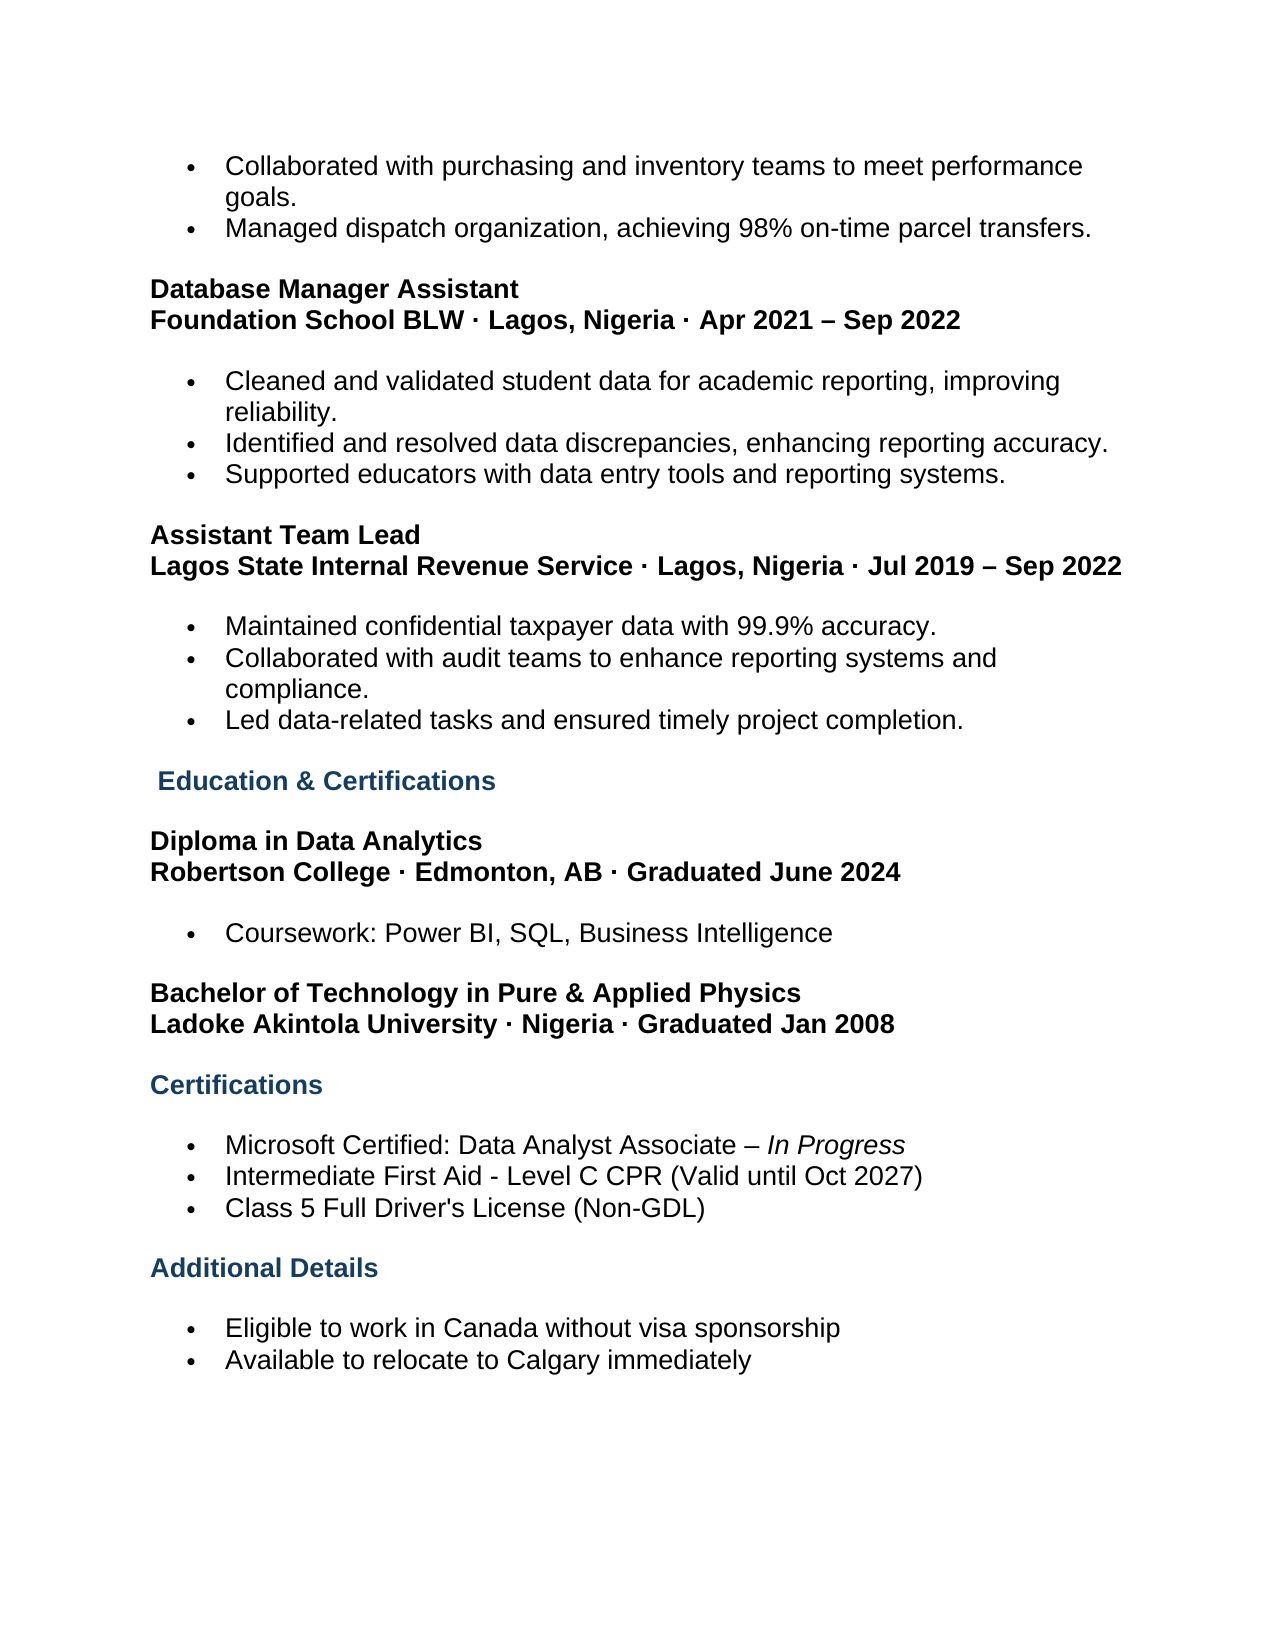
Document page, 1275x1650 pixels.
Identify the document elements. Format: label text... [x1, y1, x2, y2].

list Maintained confidential taxpayer data with 99.9% accuracy. [187, 610, 1125, 642]
list Microsoft Certified: Data Analyst Associate – In Progress [187, 1129, 1125, 1160]
list Intermediate First Aid - Level C CPR (Valid until Oct 2027) [187, 1160, 1125, 1192]
list Identified and resolved data discrepancies, enhancing reporting accuracy. [187, 427, 1125, 458]
list Collaborated with purchasing and inventory teams to meet performance goals. [187, 150, 1125, 212]
text Assistant Team Lead Lagos State Internal Revenue Service · Lagos, Nigeria · Jul 2019 – Sep 2022 [150, 519, 1125, 581]
text Database Manager Assistant Foundation School BLW · Lagos, Nigeria · Apr 2021 – Sep 2022 [150, 273, 1125, 335]
text Diploma in Data Analytics Robertson College · Edmonton, AB · Graduated June 2024 [150, 825, 1125, 887]
list Led data-related tasks and ensured timely project completion. [187, 704, 1125, 735]
list Available to relocate to Calgary immediately [187, 1344, 1125, 1375]
text Certifications [150, 1069, 1125, 1100]
list Coursework: Power BI, SQL, Business Intelligence [187, 917, 1125, 948]
list Supported educators with data entry tools and reporting systems. [187, 458, 1125, 489]
list Cleaned and validated student data for academic reporting, improving reliability. [187, 364, 1125, 427]
list Eligible to work in Canada without visa sponsorship [187, 1312, 1125, 1344]
text Education & Certifications [150, 764, 1125, 796]
text Additional Details [150, 1252, 1125, 1283]
list Collaborated with audit teams to enhance reporting systems and compliance. [187, 642, 1125, 704]
list Managed dispatch organization, achieving 98% on-time parcel transfers. [187, 212, 1125, 244]
list Class 5 Full Driver's License (Non-GDL) [187, 1192, 1125, 1223]
text Bachelor of Technology in Pure & Applied Physics Ladoke Akintola University · Nigeria · Graduated Jan 2008 [150, 977, 1125, 1039]
